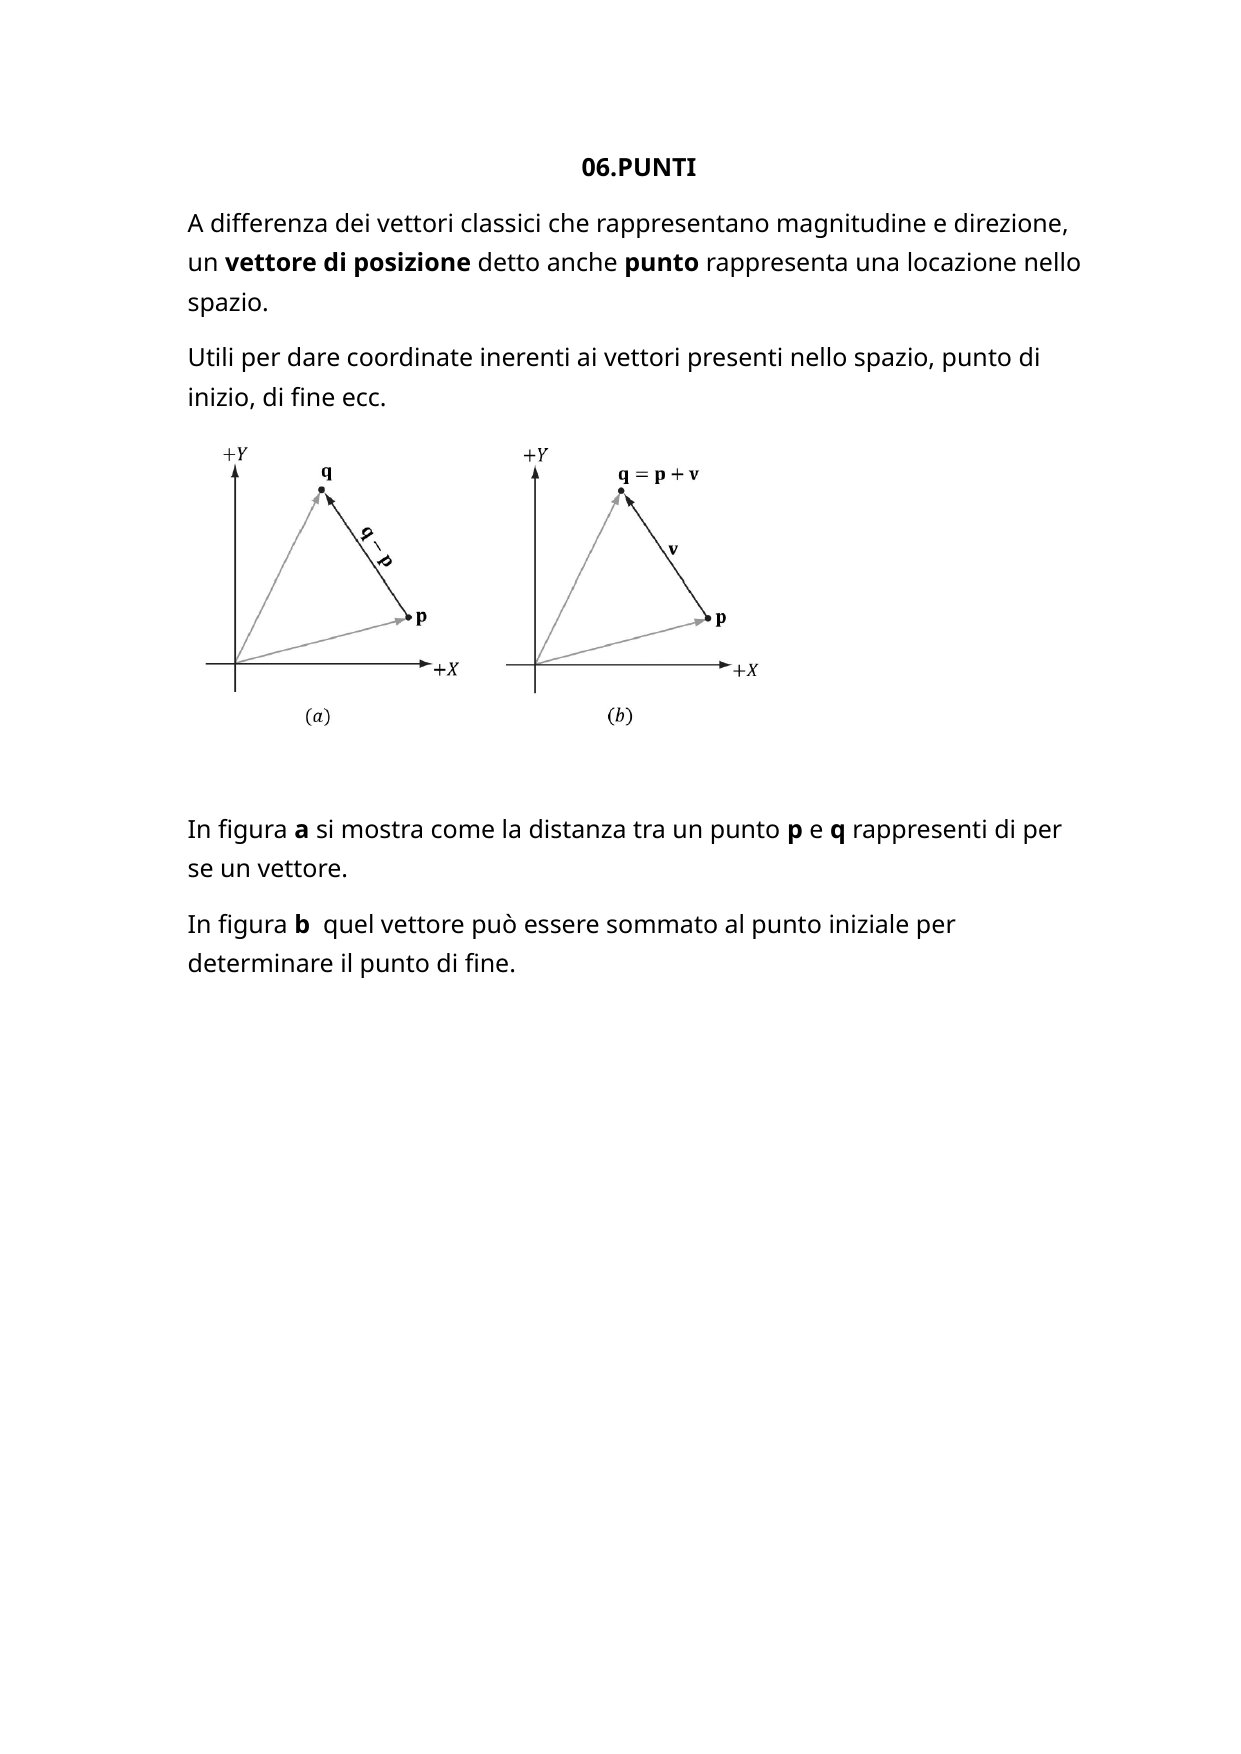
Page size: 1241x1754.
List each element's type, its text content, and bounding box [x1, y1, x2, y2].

text A differenza dei vettori classici che rappresentano magnitudine e direzione, un vettore di posizione detto anche punto rappresenta una locazione nello spazio. [187, 206, 1090, 318]
text In figura b quel vettore può essere sommato al punto iniziale per determinare il punto di fine. [187, 907, 1090, 980]
text In figura a si mostra come la distanza tra un punto p e q rappresenti di per se un vettore. [187, 812, 1090, 885]
text 06.PUNTI [187, 150, 1090, 184]
picture [187, 435, 788, 735]
text Utili per dare coordinate inerenti ai vettori presenti nello spazio, punto di inizio, di fine ecc. [187, 340, 1090, 413]
